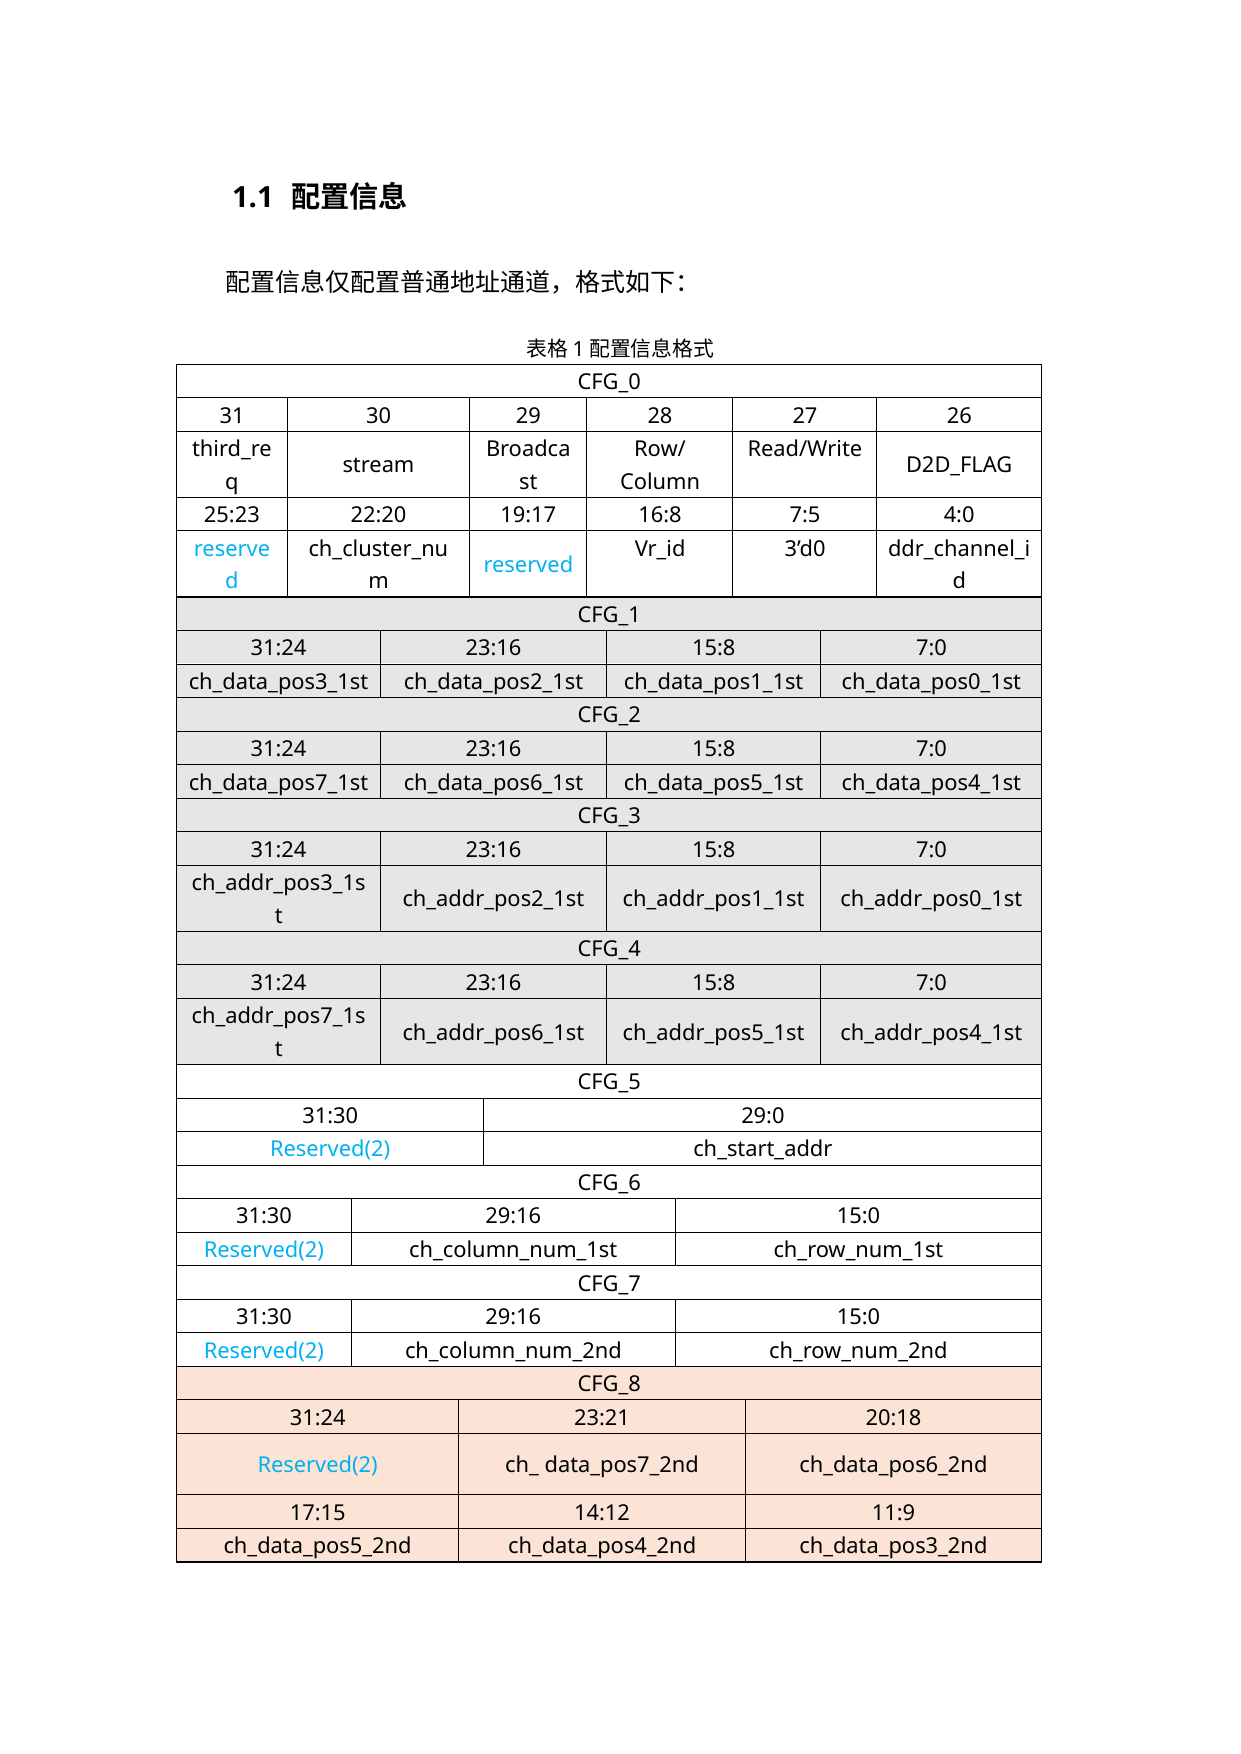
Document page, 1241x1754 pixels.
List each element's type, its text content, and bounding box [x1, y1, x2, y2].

table_cell 11:9 [746, 1495, 1041, 1528]
table_cell ch_addr_pos7_1st [177, 999, 380, 1064]
table_cell 29:16 [352, 1199, 675, 1232]
table_cell CFG_6 [177, 1166, 1041, 1198]
table_header CFG_0 [177, 365, 1041, 397]
table_cell ch_data_pos1_1st [607, 665, 820, 697]
table_cell 23:16 [381, 832, 606, 865]
table_cell ch_data_pos6_2nd [746, 1434, 1041, 1494]
table_cell ddr_channel_id [877, 531, 1041, 596]
table_cell CFG_7 [177, 1266, 1041, 1299]
table_cell 15:8 [607, 631, 820, 663]
table_cell 31:30 [177, 1099, 483, 1131]
table_cell 31:30 [177, 1199, 351, 1232]
table_cell 27 [733, 398, 876, 431]
table_cell CFG_2 [177, 698, 1041, 731]
table_cell 31 [177, 398, 287, 431]
table_cell 20:18 [746, 1400, 1041, 1433]
table_cell ch_data_pos5_1st [607, 765, 820, 798]
table_cell 30 [288, 398, 469, 431]
table_cell ch_row_num_1st [676, 1233, 1041, 1265]
table_cell ch_start_addr [484, 1132, 1041, 1164]
table_cell 26 [877, 398, 1041, 431]
table_cell 31:24 [177, 965, 380, 998]
table_cell 31:24 [177, 732, 380, 764]
table_cell ch_data_pos4_1st [821, 765, 1041, 798]
table_cell 23:21 [459, 1400, 745, 1433]
table_cell 19:17 [470, 498, 586, 530]
table_cell ch_addr_pos2_1st [381, 866, 606, 931]
table_cell Read/Write [733, 432, 876, 497]
table_cell Broadcast [470, 432, 586, 497]
table_cell ch_addr_pos0_1st [821, 866, 1041, 931]
table_cell ch_data_pos3_2nd [746, 1529, 1041, 1561]
text 配置信息仅配置普通地址通道，格式如下： [187, 248, 1053, 313]
table_cell Reserved(2) [177, 1233, 351, 1265]
table_cell 15:8 [607, 732, 820, 764]
table_cell ch_row_num_2nd [676, 1333, 1041, 1366]
table_cell ch_data_pos4_2nd [459, 1529, 745, 1561]
table_cell Reserved(2) [177, 1434, 458, 1494]
table_cell ch_data_pos7_1st [177, 765, 380, 798]
table_cell ch_data_pos2_1st [381, 665, 606, 697]
table_cell ch_cluster_num [288, 531, 469, 596]
table_cell CFG_1 [177, 598, 1041, 630]
table_cell 7:0 [821, 631, 1041, 663]
table_cell 15:0 [676, 1300, 1041, 1332]
table_cell 7:0 [821, 965, 1041, 998]
table_cell CFG_5 [177, 1065, 1041, 1097]
table_cell ch_addr_pos6_1st [381, 999, 606, 1064]
list 配置信息 [232, 162, 1053, 227]
table_cell 15:8 [607, 832, 820, 865]
table_cell 31:24 [177, 631, 380, 663]
table_cell 7:0 [821, 732, 1041, 764]
table_cell ch_addr_pos4_1st [821, 999, 1041, 1064]
table_cell ch_addr_pos3_1st [177, 866, 380, 931]
table_cell ch_data_pos5_2nd [177, 1529, 458, 1561]
table_cell 25:23 [177, 498, 287, 530]
table_cell ch_data_pos0_1st [821, 665, 1041, 697]
table_cell D2D_FLAG [877, 432, 1041, 497]
table_cell 7:5 [733, 498, 876, 530]
table_cell 7:0 [821, 832, 1041, 865]
table_cell Row/Column [587, 432, 732, 497]
table_cell 14:12 [459, 1495, 745, 1528]
table_cell 23:16 [381, 732, 606, 764]
table_cell 23:16 [381, 965, 606, 998]
table_cell 29:16 [352, 1300, 675, 1332]
table_cell 31:24 [177, 832, 380, 865]
table_cell 29:0 [484, 1099, 1041, 1131]
table_cell 15:8 [607, 965, 820, 998]
table_cell 15:0 [676, 1199, 1041, 1232]
table_cell Reserved(2) [177, 1132, 483, 1164]
table_cell 4:0 [877, 498, 1041, 530]
table_cell 22:20 [288, 498, 469, 530]
table_cell ch_column_num_2nd [352, 1333, 675, 1366]
table_cell 31:30 [177, 1300, 351, 1332]
table_cell 3’d0 [733, 531, 876, 596]
table_cell 28 [587, 398, 732, 431]
table_cell ch_addr_pos1_1st [607, 866, 820, 931]
table_cell ch_data_pos6_1st [381, 765, 606, 798]
table_cell ch_data_pos3_1st [177, 665, 380, 697]
table_cell Reserved(2) [177, 1333, 351, 1366]
table_cell 16:8 [587, 498, 732, 530]
table_cell reserved [177, 531, 287, 596]
table_cell 23:16 [381, 631, 606, 663]
table_cell 31:24 [177, 1400, 458, 1433]
table_cell stream [288, 432, 469, 497]
table_cell third_req [177, 432, 287, 497]
table_cell reserved [470, 531, 586, 596]
table_cell 29 [470, 398, 586, 431]
table_cell CFG_3 [177, 799, 1041, 831]
table_cell CFG_4 [177, 932, 1041, 964]
table_cell ch_column_num_1st [352, 1233, 675, 1265]
table_cell CFG_8 [177, 1367, 1041, 1399]
table_cell Vr_id [587, 531, 732, 596]
table_cell 17:15 [177, 1495, 458, 1528]
table_cell ch_ data_pos7_2nd [459, 1434, 745, 1494]
table_cell ch_addr_pos5_1st [607, 999, 820, 1064]
